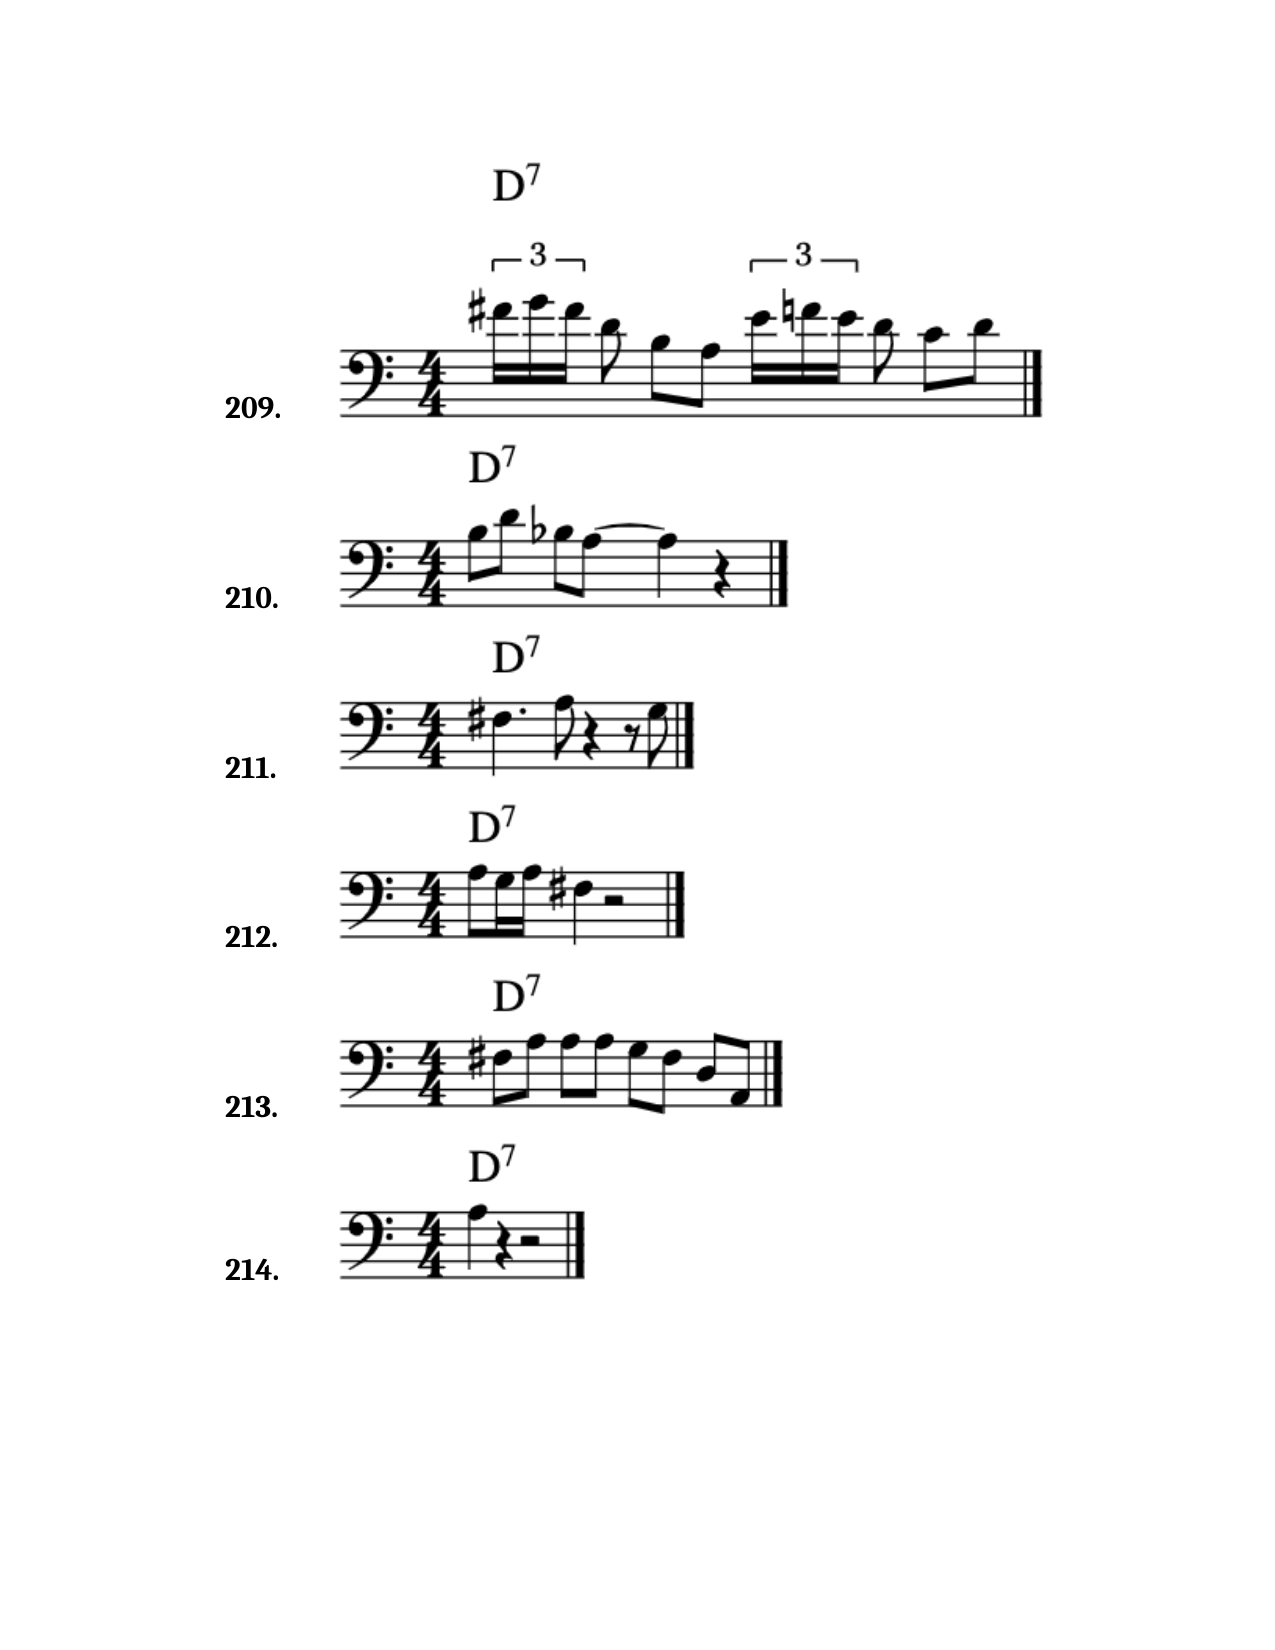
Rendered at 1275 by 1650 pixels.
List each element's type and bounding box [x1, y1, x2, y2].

picture [337, 1130, 588, 1281]
picture [337, 960, 786, 1117]
picture [337, 791, 688, 948]
picture [337, 150, 1044, 419]
picture [337, 431, 790, 609]
picture [337, 622, 696, 779]
